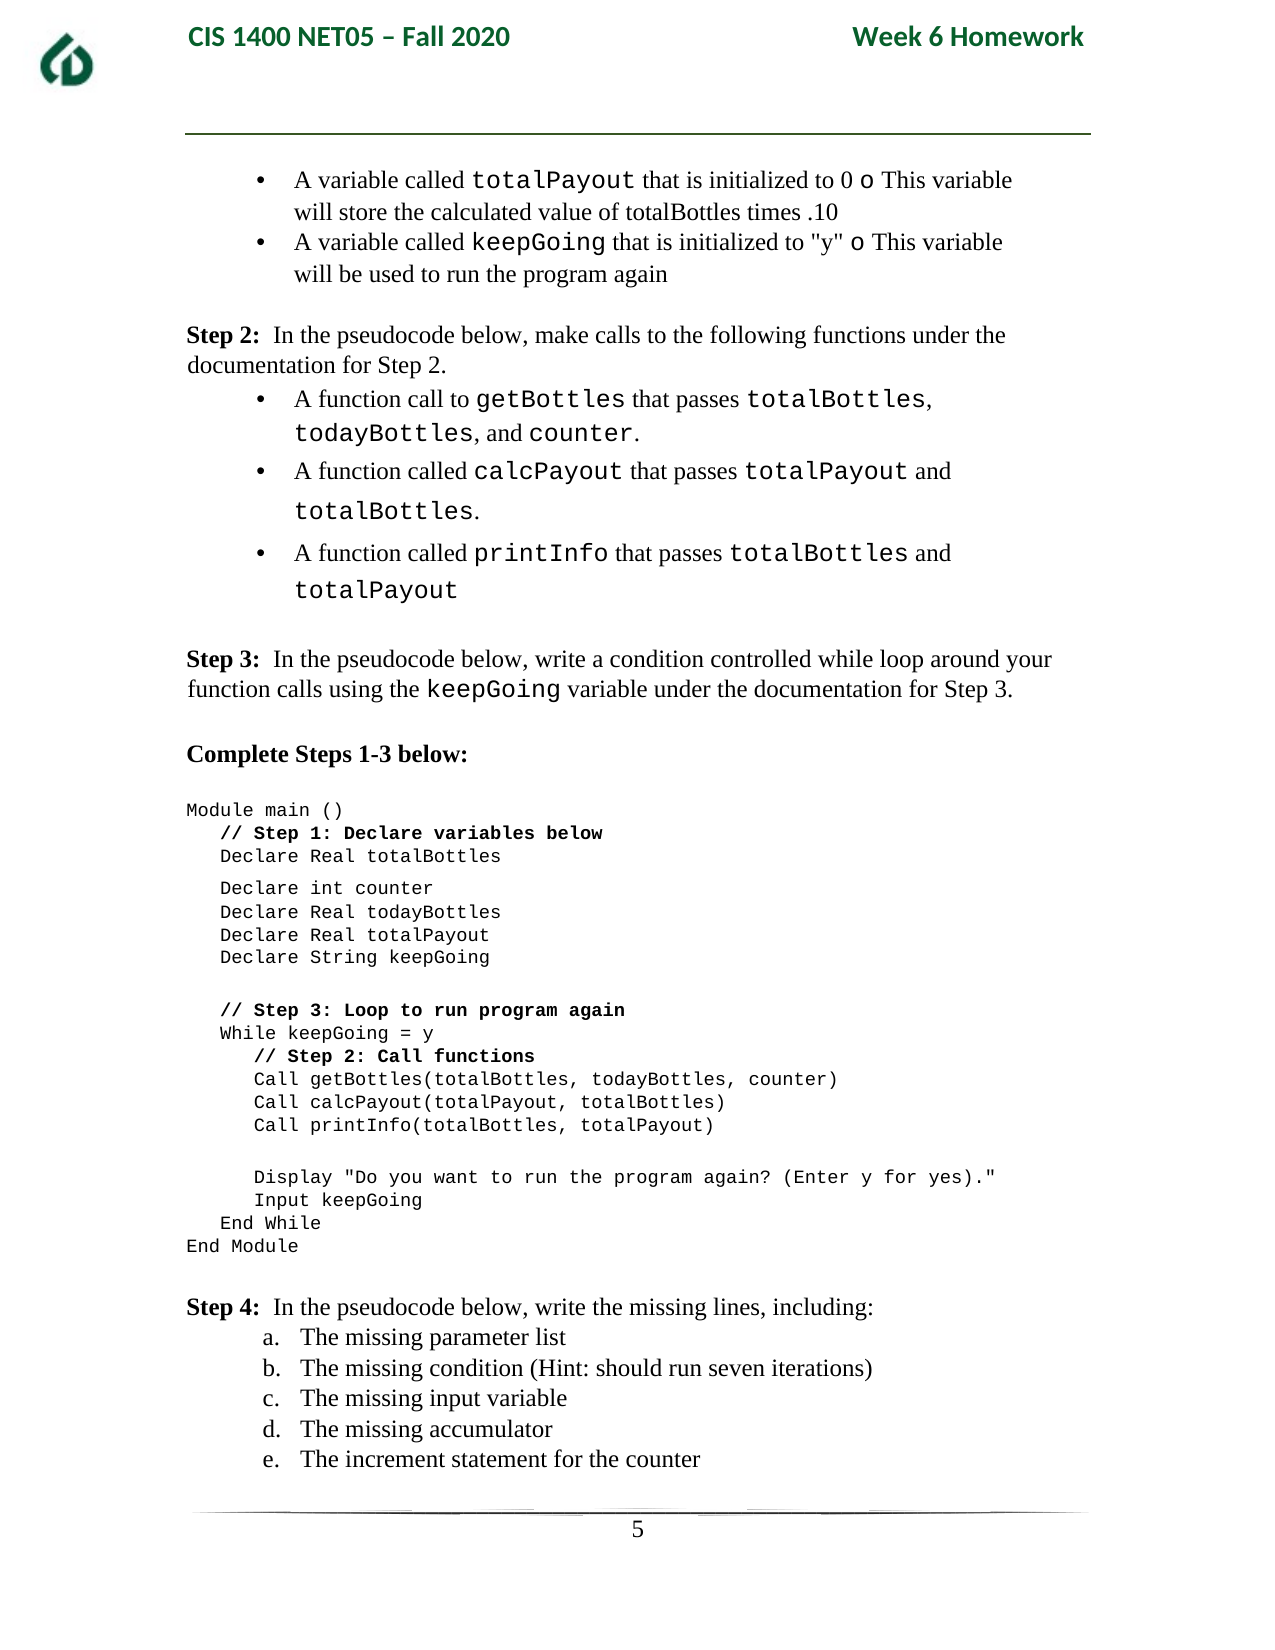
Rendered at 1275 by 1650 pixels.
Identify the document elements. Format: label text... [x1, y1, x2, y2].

text Complete Steps 1-3 below: [186, 739, 1094, 768]
text Step 4: In the pseudocode below, write the missing lines, including: [186, 1292, 1089, 1321]
text Step 2: In the pseudocode below, make calls to the following functions under the documentation for Step 2. [186, 320, 1089, 379]
text Call printInfo(totalBottles, totalPayout) [186, 1115, 1094, 1137]
list A function called calcPayout that passes totalPayout and totalBottles. [256, 456, 1025, 527]
text Module main () [186, 801, 1094, 822]
text // Step 1: Declare variables below [186, 824, 1094, 845]
text Display "Do you want to run the program again? (Enter y for yes)." [186, 1168, 1094, 1189]
list The missing accumulator [262, 1414, 1089, 1442]
text Declare String keepGoing [186, 948, 1094, 969]
text Step 3: In the pseudocode below, write a condition controlled while loop around your function calls using the keepGoing variable under the documentation for Step 3. [186, 644, 1089, 705]
list The missing parameter list [262, 1322, 1089, 1351]
text Declare Real totalPayout [186, 925, 1094, 947]
picture [191, 1508, 1089, 1516]
text While keepGoing = y [186, 1024, 1094, 1045]
text Call getBottles(totalBottles, todayBottles, counter) [186, 1069, 1094, 1091]
list The missing input variable [262, 1383, 1089, 1412]
text Declare Real totalBottles [186, 847, 1094, 868]
text Declare Real todayBottles [186, 902, 1094, 924]
text End Module [186, 1237, 1094, 1258]
text Input keepGoing [186, 1191, 1094, 1212]
list A function call to getBottles that passes totalBottles, todayBottles, and counter. [256, 384, 1025, 448]
list The increment statement for the counter [262, 1444, 1089, 1473]
list A function called printInfo that passes totalBottles and totalPayout [256, 537, 1025, 606]
text Declare int counter [186, 879, 1094, 900]
list The missing condition (Hint: should run seven iterations) [262, 1353, 1089, 1382]
list A variable called totalPayout that is initialized to 0 o This variable will store the calculated value of totalBottles times .10 [256, 165, 1025, 226]
text End While [186, 1214, 1094, 1235]
text // Step 3: Loop to run program again [186, 1001, 1094, 1022]
text Call calcPayout(totalPayout, totalBottles) [186, 1092, 1094, 1114]
text // Step 2: Call functions [186, 1047, 1094, 1068]
list A variable called keepGoing that is initialized to "y" o This variable will be used to run the program again [256, 227, 1025, 288]
picture [22, 17, 102, 113]
